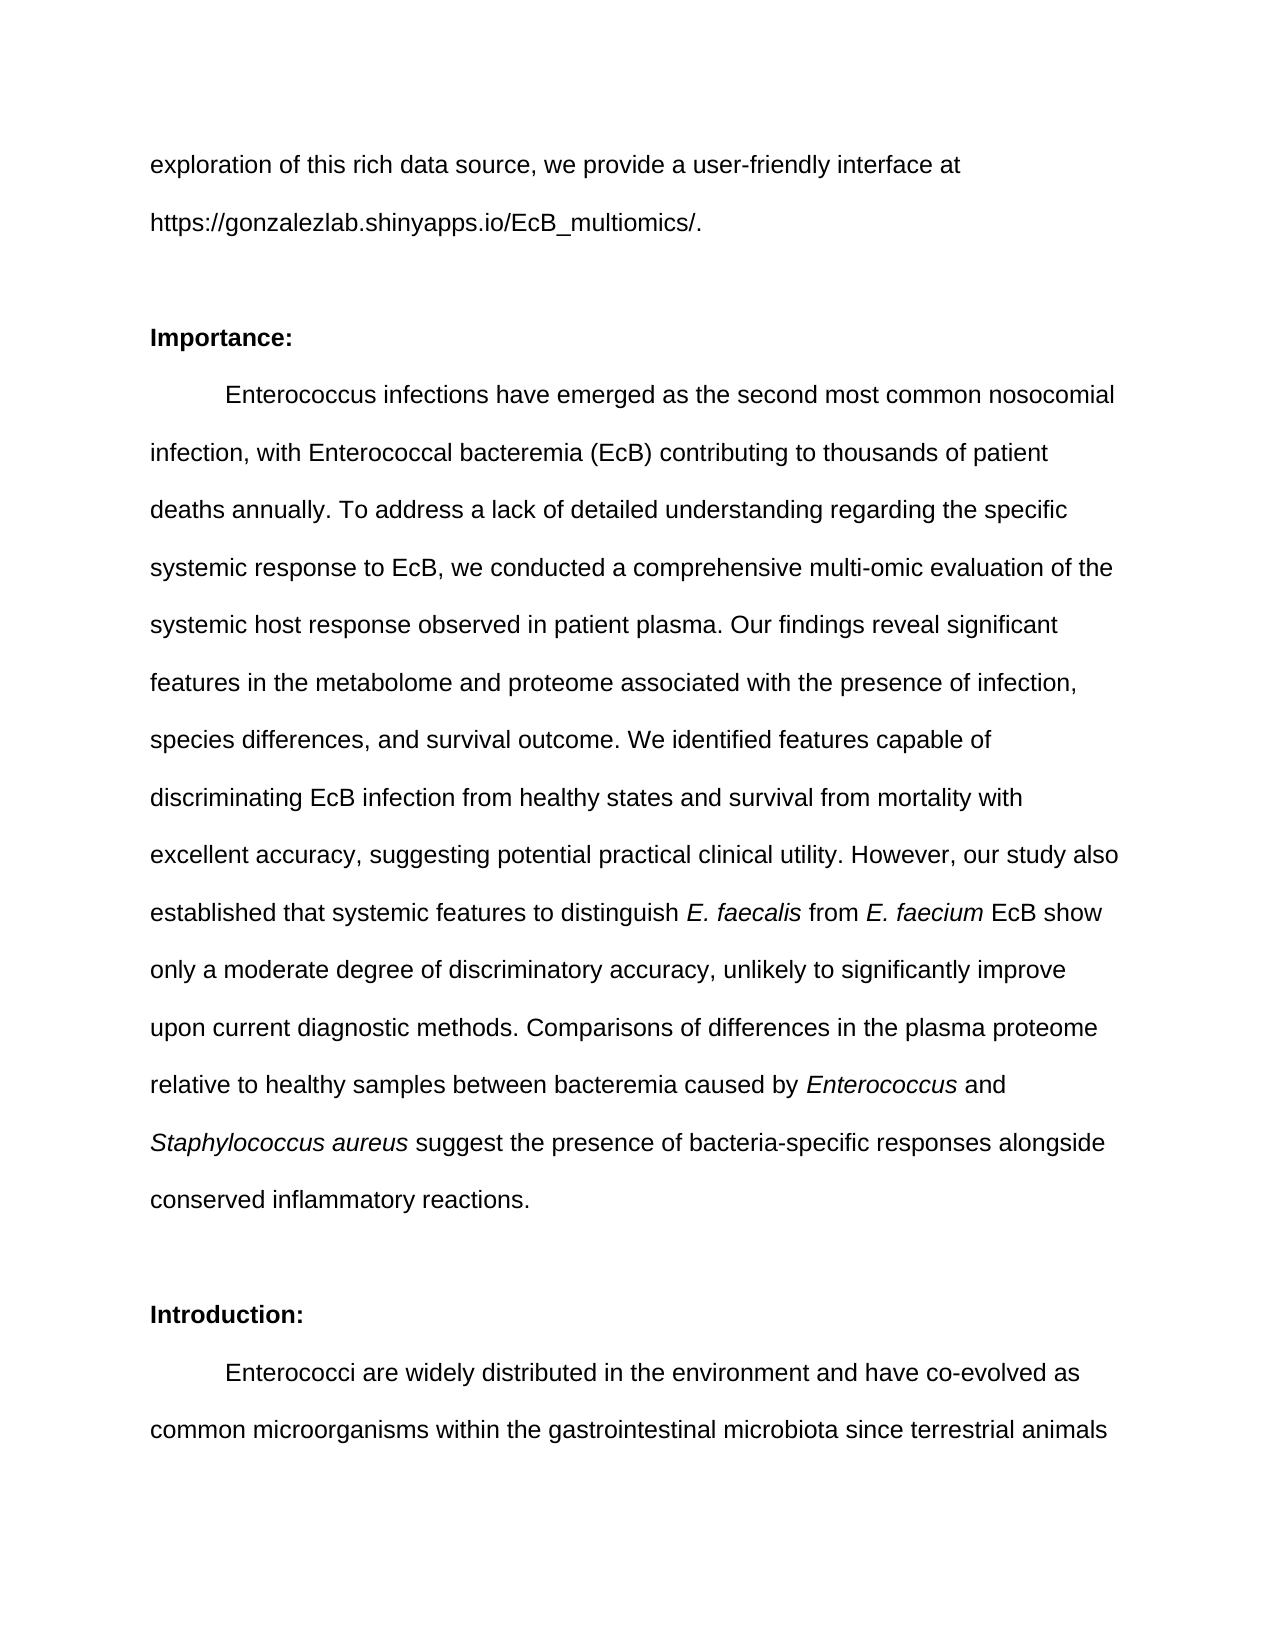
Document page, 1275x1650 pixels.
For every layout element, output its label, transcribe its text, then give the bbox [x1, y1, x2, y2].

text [150, 1358, 1125, 1444]
text Enterococcus infections have emerged as the second most common nosocomial infection, with Enterococcal bacteremia (EcB) contributing to thousands of patient deaths annually. To address a lack of detailed understanding regarding the specific systemic response to EcB, we conducted a comprehensive multi-omic evaluation of the systemic host response observed in patient plasma. Our findings reveal significant features in the metabolome and proteome associated with the presence of infection, species differences, and survival outcome. We identified features capable of discriminating EcB infection from healthy states and survival from mortality with excellent accuracy, suggesting potential practical clinical utility. However, our study also established that systemic features to distinguish E. faecalis from E. faecium EcB show only a moderate degree of discriminatory accuracy, unlikely to significantly improve upon current diagnostic methods. Comparisons of differences in the plasma proteome relative to healthy samples between bacteremia caused by Enterococcus and Staphylococcus aureus suggest the presence of bacteria-specific responses alongside conserved inflammatory reactions. [150, 380, 1125, 1214]
text Importance: [150, 322, 1125, 351]
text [150, 150, 1125, 236]
text Introduction: [150, 1300, 1125, 1329]
